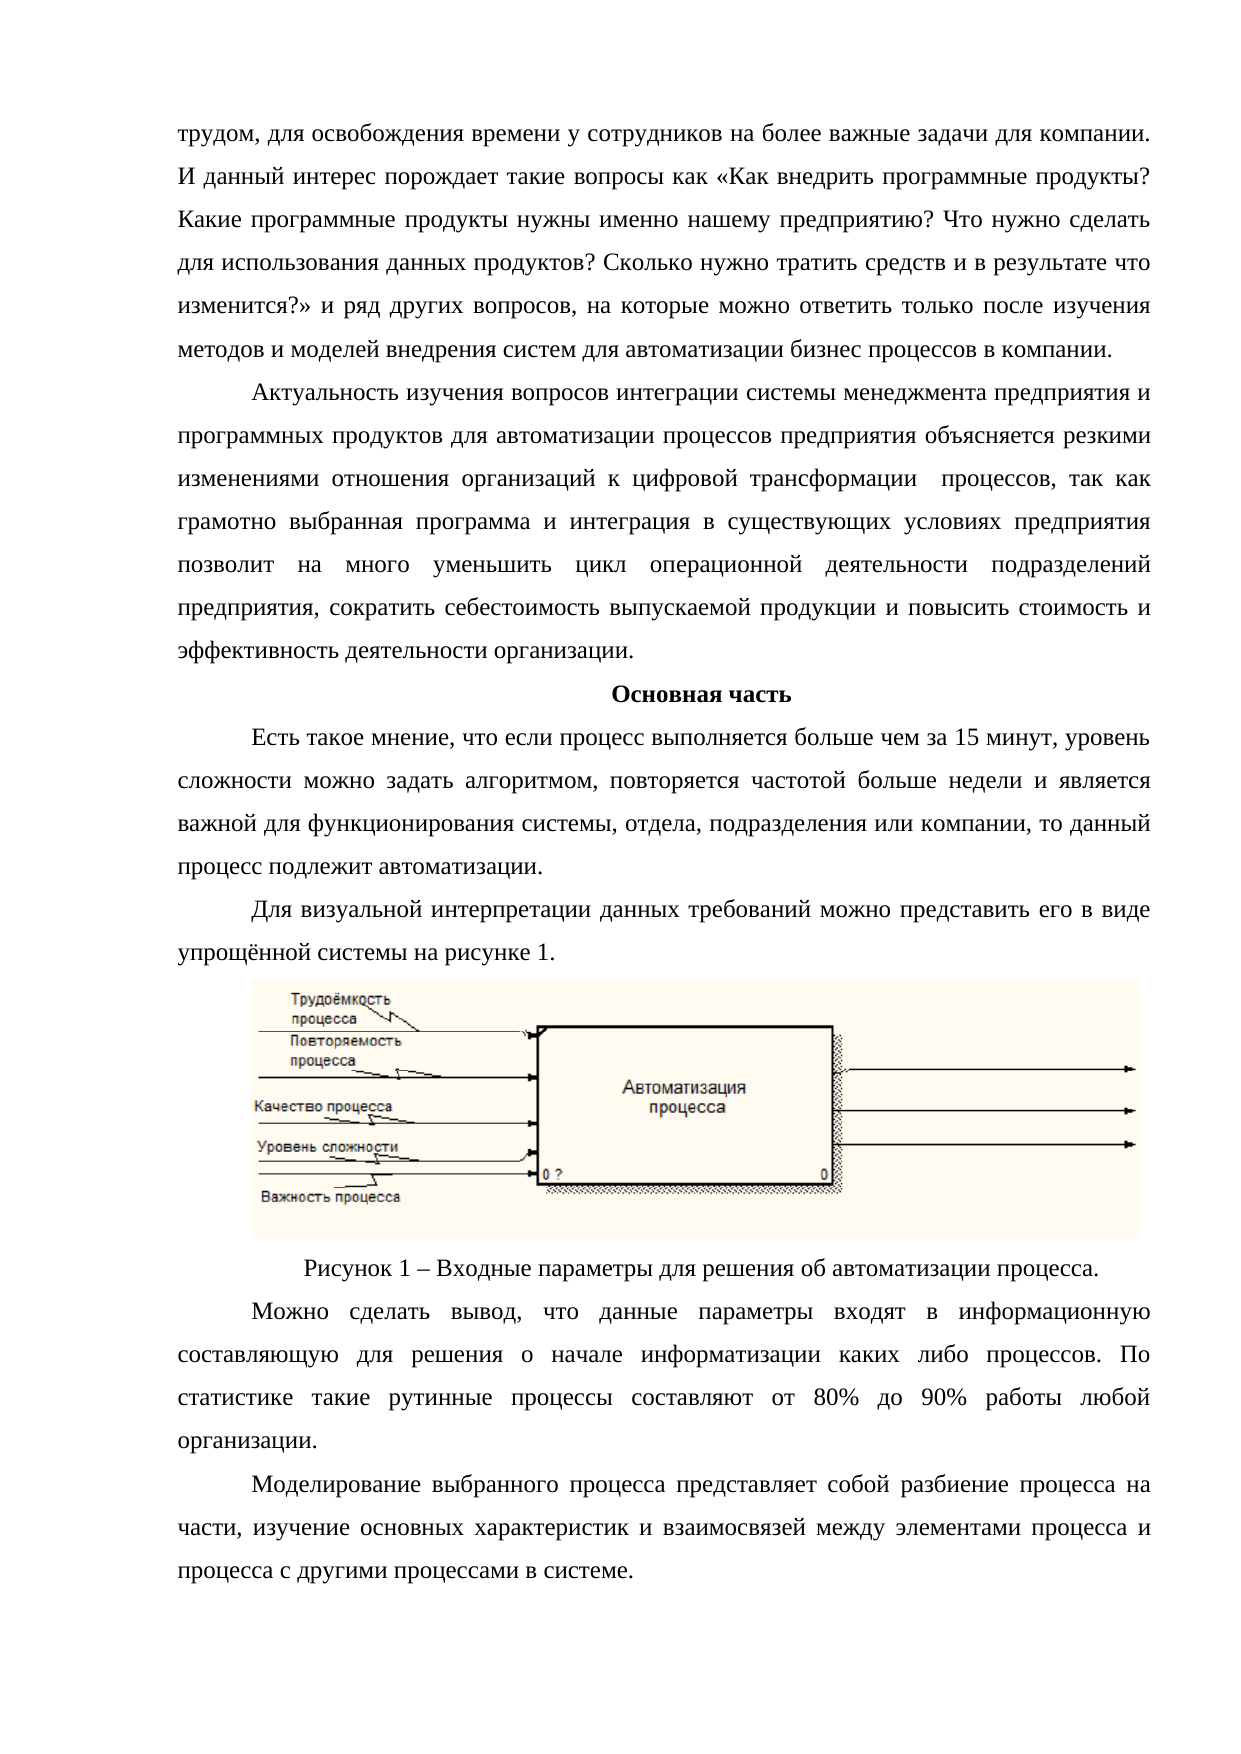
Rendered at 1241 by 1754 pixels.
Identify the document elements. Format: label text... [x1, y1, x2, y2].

text Можно сделать вывод, что данные параметры входят в информационную составляющую для решения о начале информатизации каких либо процессов. По статистике такие рутинные процессы составляют от 80% до 90% работы любой организации. [177, 1296, 1152, 1454]
text Рисунок 1 – Входные параметры для решения об автоматизации процесса. [177, 1253, 1152, 1282]
text Есть такое мнение, что если процесс выполняется больше чем за 15 минут, уровень сложности можно задать алгоритмом, повторяется частотой больше недели и является важной для функционирования системы, отдела, подразделения или компании, то данный процесс подлежит автоматизации. [177, 722, 1152, 880]
text Актуальность изучения вопросов интеграции системы менеджмента предприятия и программных продуктов для автоматизации процессов предприятия объясняется резкими изменениями отношения организаций к цифровой трансформации процессов, так как грамотно выбранная программа и интеграция в существующих условиях предприятия позволит на много уменьшить цикл операционной деятельности подразделений предприятия, сократить себестоимость выпускаемой продукции и повысить стоимость и эффективность деятельности организации. [177, 377, 1152, 664]
text Моделирование выбранного процесса представляет собой разбиение процесса на части, изучение основных характеристик и взаимосвязей между элементами процесса и процесса с другими процессами в системе. [177, 1469, 1152, 1584]
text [177, 118, 1152, 362]
picture [251, 980, 1139, 1239]
text Для визуальной интерпретации данных требований можно представить его в виде упрощённой системы на рисунке 1. [177, 894, 1152, 966]
text Основная часть [177, 679, 1152, 707]
